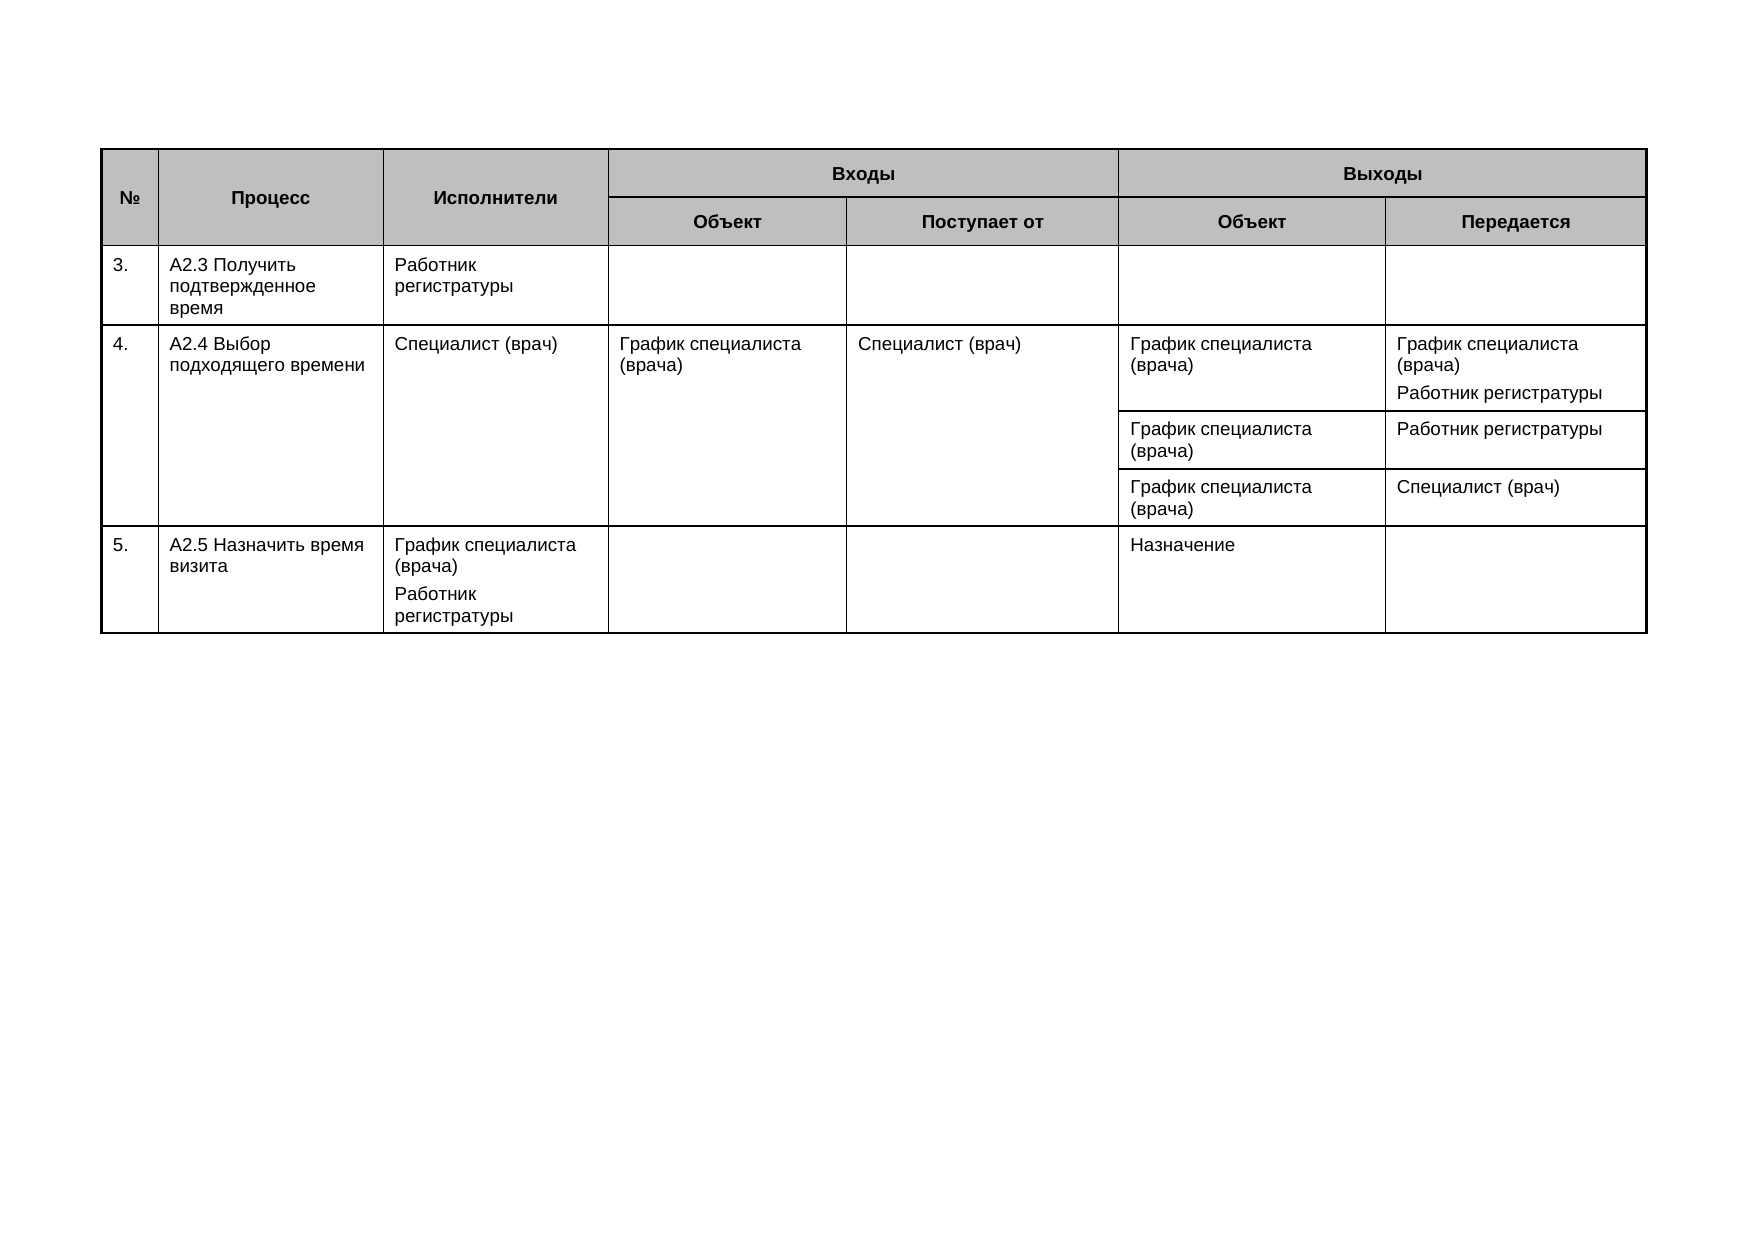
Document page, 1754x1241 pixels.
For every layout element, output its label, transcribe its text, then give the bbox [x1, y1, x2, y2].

table_cell [847, 527, 1118, 632]
table_cell A2.3 Получить подтвержденное время [159, 246, 383, 324]
table_cell Специалист (врач) [1386, 470, 1645, 525]
table_cell [1119, 246, 1385, 324]
table_cell A2.5 Назначить время визита [159, 527, 383, 632]
table_header Исполнители [384, 150, 608, 245]
table_cell Работник регистратуры [1386, 412, 1645, 467]
table_cell График специалиста (врача) [1119, 470, 1385, 525]
table_cell Объект [609, 198, 846, 245]
table_cell График специалиста (врача) [1119, 326, 1385, 410]
table_cell [1386, 527, 1645, 632]
table_cell 3. [103, 246, 158, 324]
table_cell График специалиста (врача) [609, 326, 846, 525]
table_cell [609, 246, 846, 324]
table_cell Работник регистратуры [384, 246, 608, 324]
table_header № [103, 150, 158, 245]
table_cell 4. [103, 326, 158, 525]
table_header Входы [609, 150, 1118, 196]
table_cell Передается [1386, 198, 1645, 245]
table_cell [1386, 246, 1645, 324]
table_cell Специалист (врач) [847, 326, 1118, 525]
table_cell Объект [1119, 198, 1385, 245]
table_header Выходы [1119, 150, 1645, 196]
table_cell [609, 527, 846, 632]
table_cell 5. [103, 527, 158, 632]
table_cell A2.4 Выбор подходящего времени [159, 326, 383, 525]
table_cell График специалиста (врача) Работник регистратуры [1386, 326, 1645, 410]
table_cell Поступает от [847, 198, 1118, 245]
table_cell График специалиста (врача) [1119, 412, 1385, 467]
table_cell Назначение [1119, 527, 1385, 632]
table_cell График специалиста (врача) Работник регистратуры [384, 527, 608, 632]
table_cell Специалист (врач) [384, 326, 608, 525]
table_header Процесс [159, 150, 383, 245]
table_cell [847, 246, 1118, 324]
